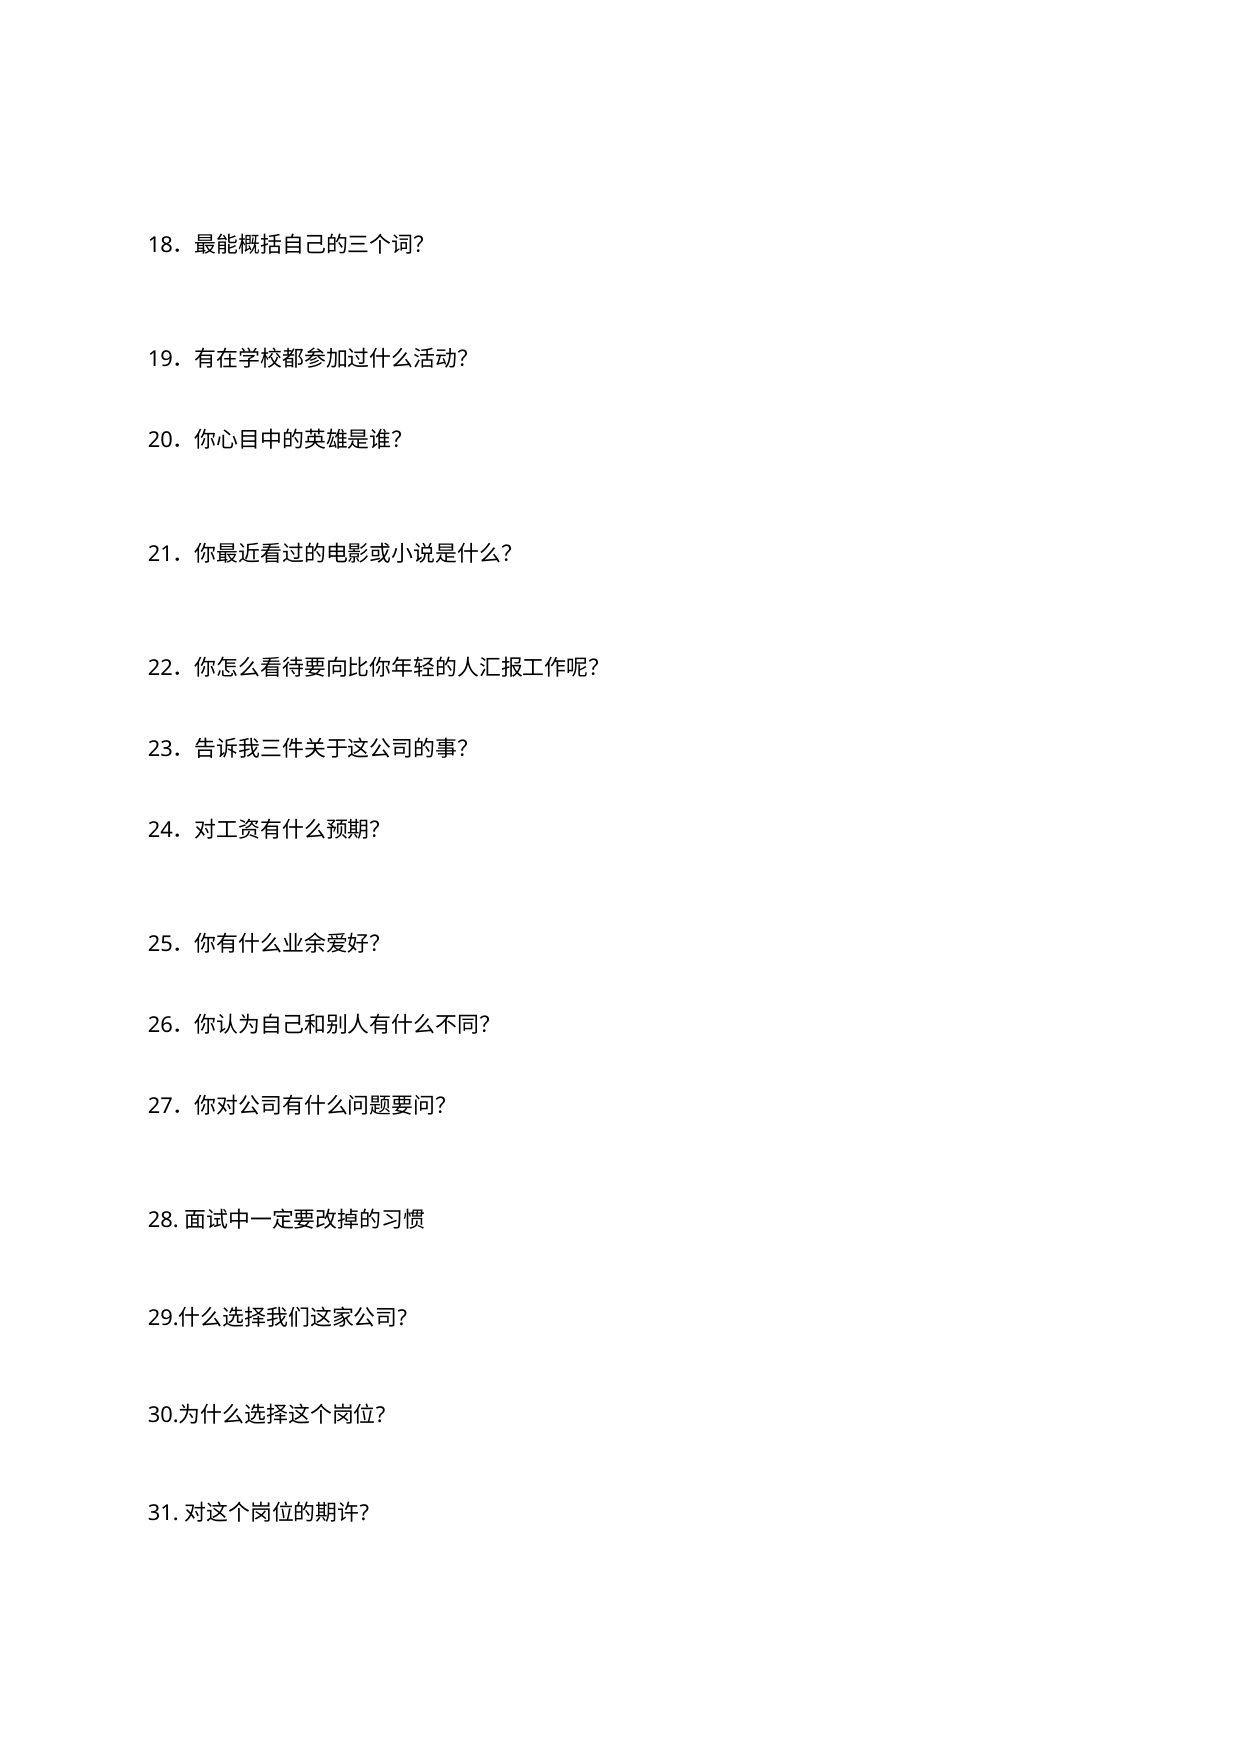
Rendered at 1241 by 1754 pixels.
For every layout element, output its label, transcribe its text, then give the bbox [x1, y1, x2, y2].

text 20．你心目中的英雄是谁？ [148, 422, 1082, 519]
text 31. 对这个岗位的期许? [148, 1494, 1082, 1527]
text 27．你对公司有什么问题要问？ [148, 1088, 1082, 1186]
text 21．你最近看过的电影或小说是什么？ [148, 536, 1082, 633]
text 28. 面试中一定要改掉的习惯 [148, 1202, 1082, 1234]
text 22．你怎么看待要向比你年轻的人汇报工作呢？ [148, 649, 1082, 714]
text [148, 162, 1082, 324]
text 30.为什么选择这个岗位? [148, 1397, 1082, 1429]
text 19．有在学校都参加过什么活动？ [148, 341, 1082, 406]
text 29.什么选择我们这家公司? [148, 1299, 1082, 1332]
text 26．你认为自己和别人有什么不同？ [148, 1007, 1082, 1072]
text 25．你有什么业余爱好？ [148, 926, 1082, 991]
text 24．对工资有什么预期？ [148, 812, 1082, 909]
text 23．告诉我三件关于这公司的事？ [148, 731, 1082, 796]
